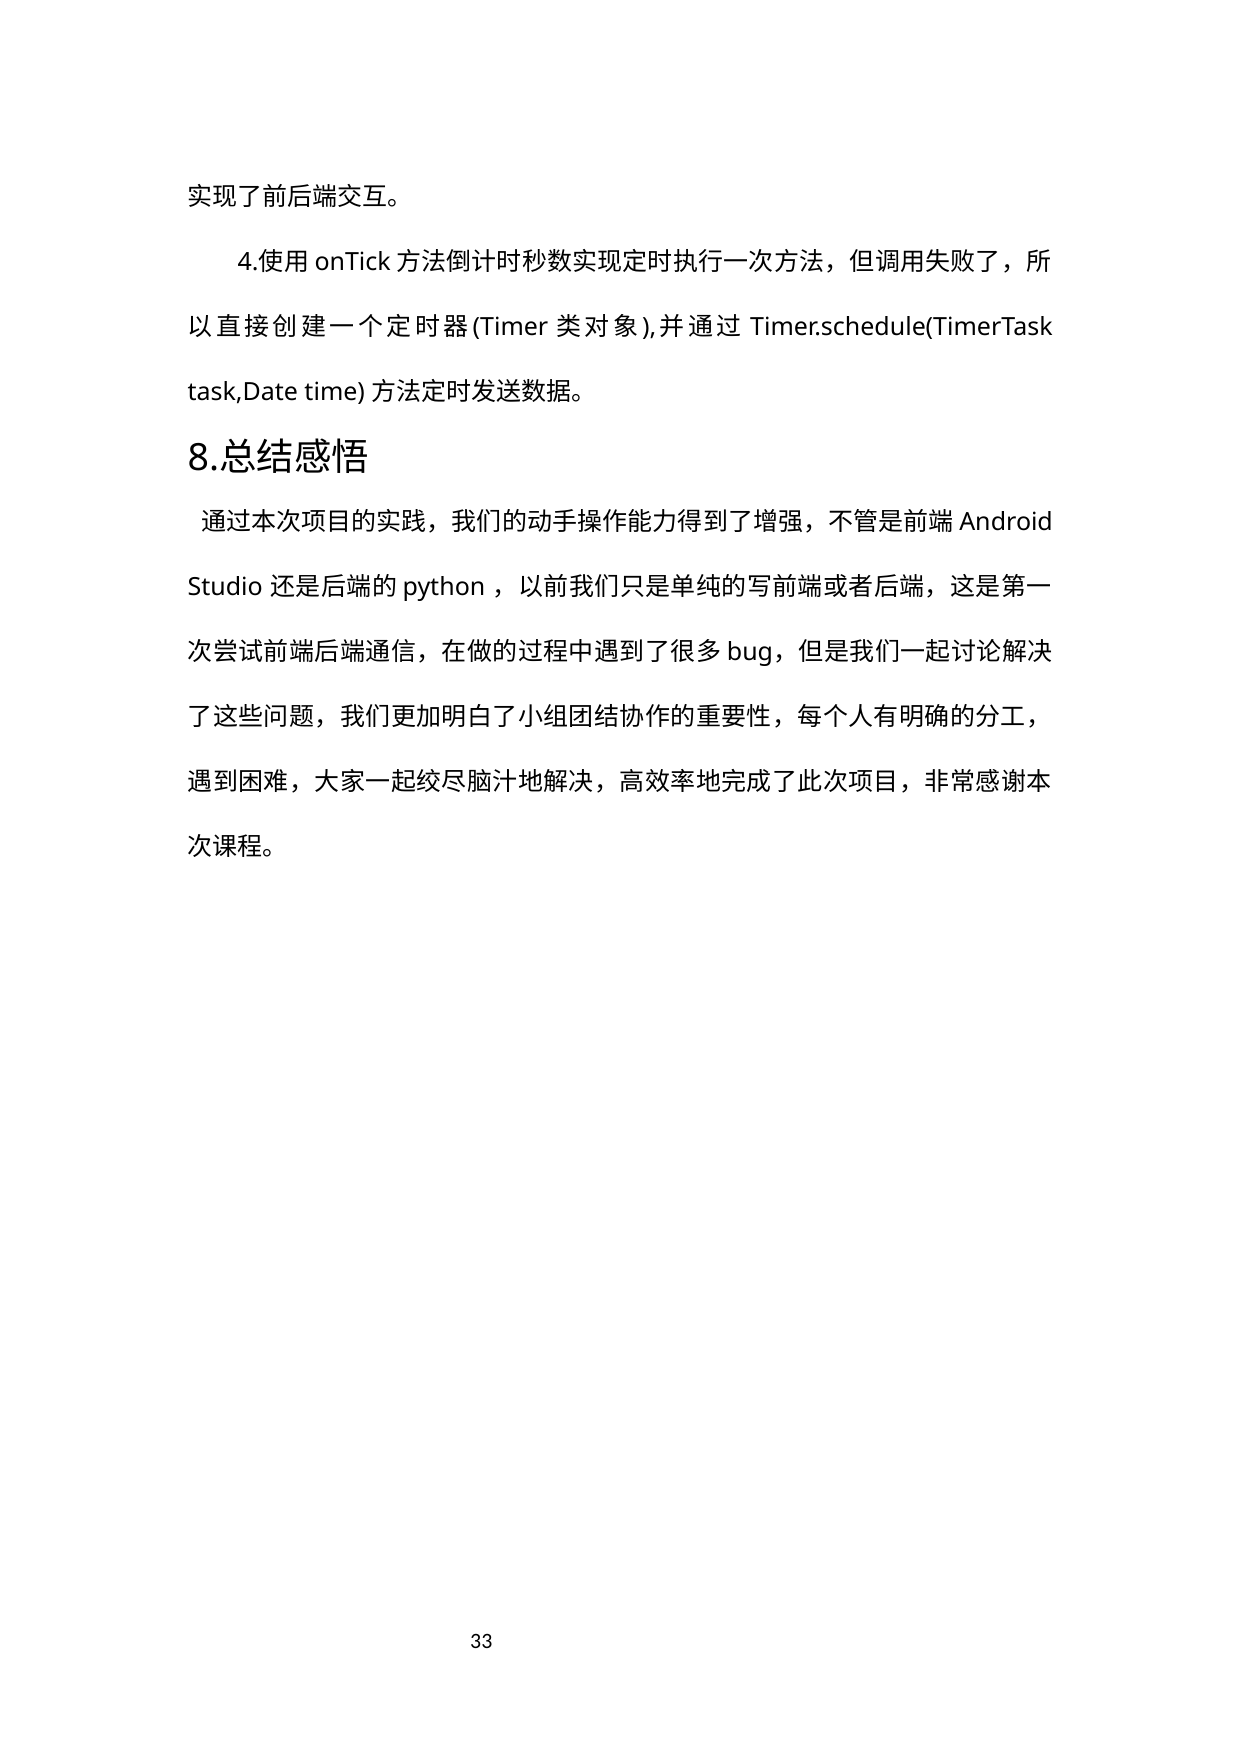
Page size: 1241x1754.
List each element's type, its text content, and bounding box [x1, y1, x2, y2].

list 通过本次项目的实践，我们的动手操作能力得到了增强，不管是前端Android Studio 还是后端的python ，以前我们只是单纯的写前端或者后端，这是第一次尝试前端后端通信，在做的过程中遇到了很多bug，但是我们一起讨论解决了这些问题，我们更加明白了小组团结协作的重要性，每个人有明确的分工，遇到困难，大家一起绞尽脑汁地解决，高效率地完成了此次项目，非常感谢本次课程。 [187, 487, 1053, 877]
list 8.总结感悟 [187, 422, 1053, 487]
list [187, 162, 1053, 227]
list 4.使用onTick方法倒计时秒数实现定时执行一次方法，但调用失败了，所以直接创建一个定时器(Timer类对象),并通过Timer.schedule(TimerTask task,Date time) 方法定时发送数据。 [187, 227, 1053, 422]
